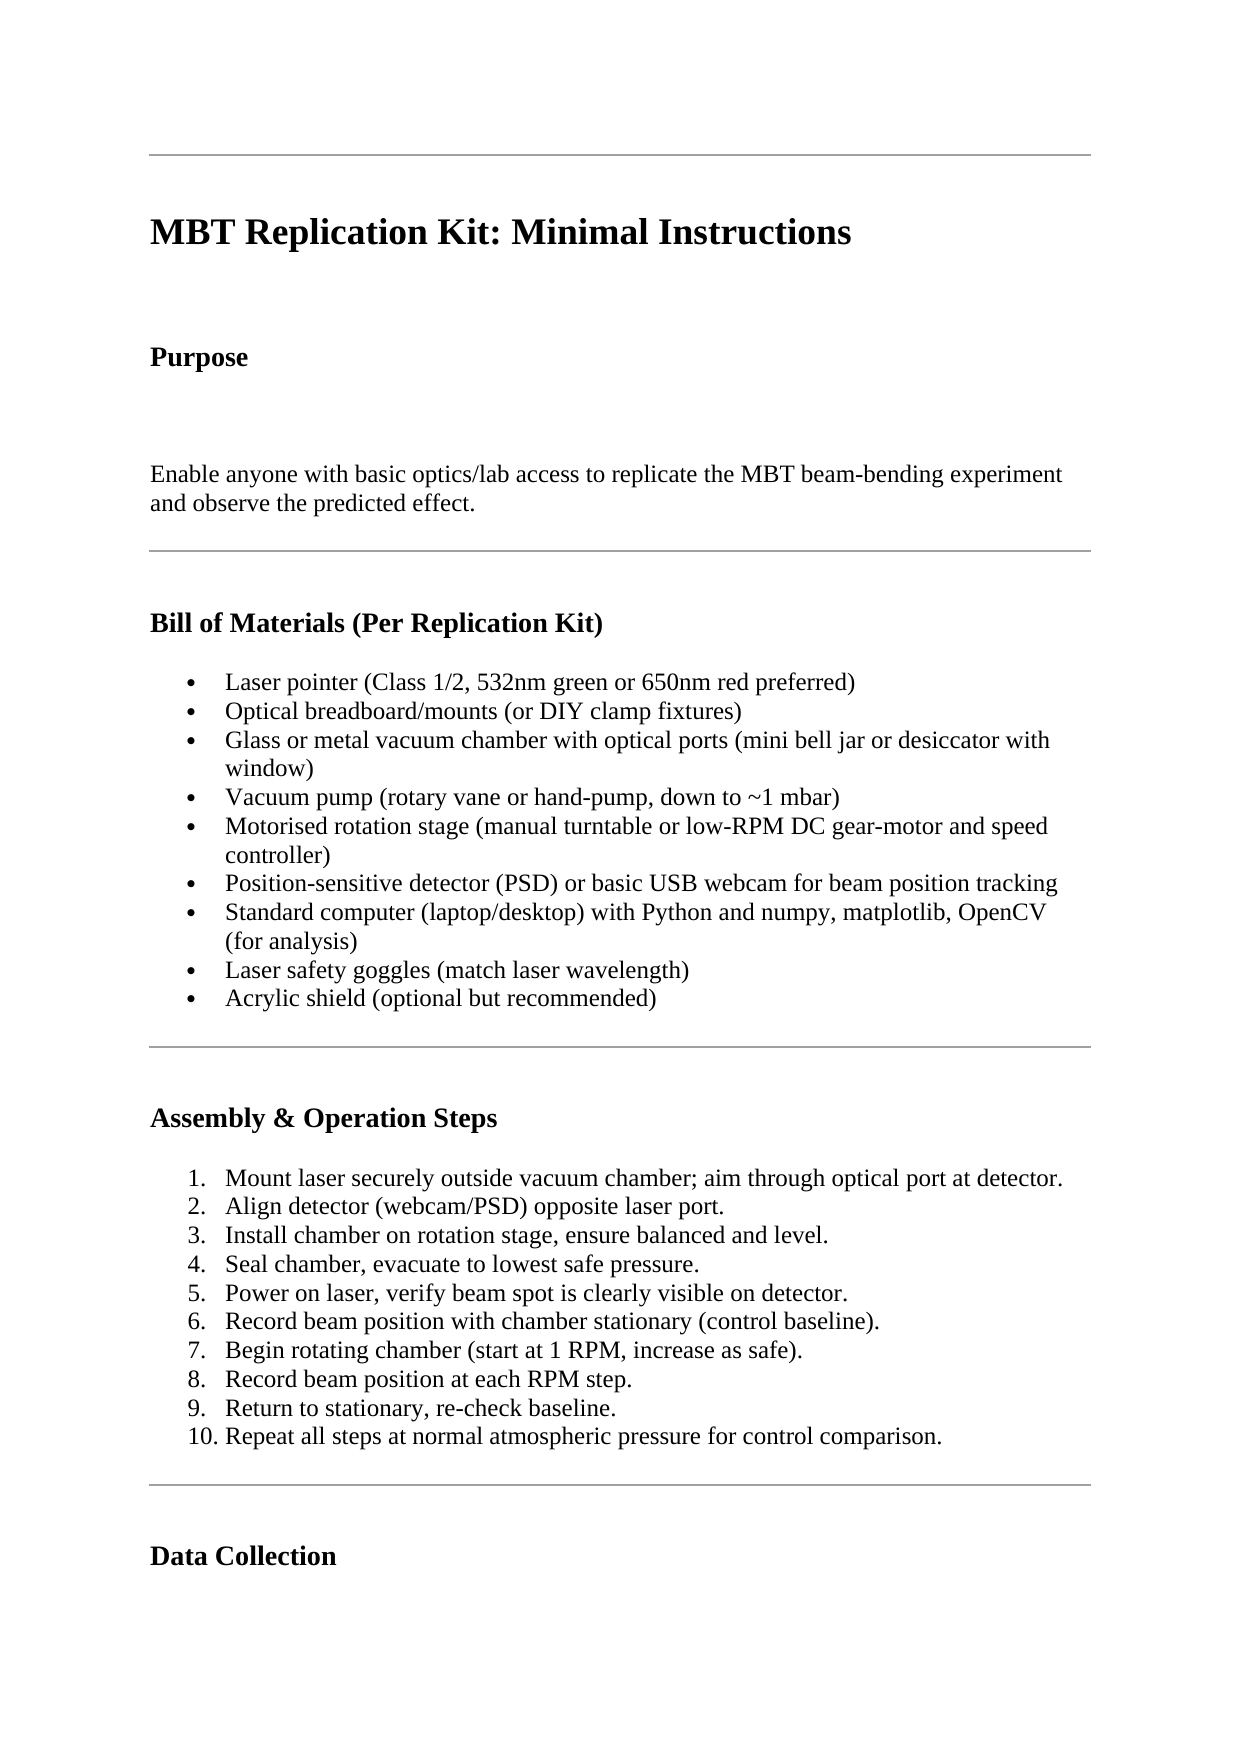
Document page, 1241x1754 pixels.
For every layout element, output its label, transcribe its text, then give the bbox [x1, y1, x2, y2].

list Acrylic shield (optional but recommended) [187, 983, 1090, 1012]
text Enable anyone with basic optics/lab access to replicate the MBT beam-bending experiment and observe the predicted effect. [150, 459, 1090, 517]
list Laser safety goggles (match laser wavelength) [187, 955, 1090, 983]
list Motorised rotation stage (manual turntable or low-RPM DC gear-motor and speed controller) [187, 811, 1090, 868]
list Align detector (webcam/PSD) opposite laser port. [187, 1191, 1090, 1220]
text Data Collection [150, 1539, 1090, 1571]
list Position-sensitive detector (PSD) or basic USB webcam for beam position tracking [187, 868, 1090, 897]
list Repeat all steps at normal atmospheric pressure for control comparison. [187, 1421, 1090, 1450]
list Standard computer (laptop/desktop) with Python and numpy, matplotlib, OpenCV (for analysis) [187, 897, 1090, 955]
list Record beam position with chamber stationary (control baseline). [187, 1306, 1090, 1335]
list Laser pointer (Class 1/2, 532nm green or 650nm red preferred) [187, 667, 1090, 696]
text Assembly & Operation Steps [150, 1101, 1090, 1133]
list Return to stationary, re-check baseline. [187, 1393, 1090, 1421]
list Seal chamber, evacuate to lowest safe pressure. [187, 1249, 1090, 1278]
list Optical breadboard/mounts (or DIY clamp fixtures) [187, 696, 1090, 725]
list Begin rotating chamber (start at 1 RPM, increase as safe). [187, 1335, 1090, 1364]
list Power on laser, verify beam spot is clearly visible on detector. [187, 1278, 1090, 1306]
list Record beam position at each RPM step. [187, 1364, 1090, 1393]
list Vacuum pump (rotary vane or hand-pump, down to ~1 mbar) [187, 782, 1090, 811]
text Bill of Materials (Per Replication Kit) [150, 606, 1090, 638]
text Purpose [150, 340, 1090, 372]
text MBT Replication Kit: Minimal Instructions [150, 210, 1090, 253]
list Mount laser securely outside vacuum chamber; aim through optical port at detector. [187, 1163, 1090, 1191]
list Install chamber on rotation stage, ensure balanced and level. [187, 1220, 1090, 1249]
list Glass or metal vacuum chamber with optical ports (mini bell jar or desiccator with window) [187, 725, 1090, 782]
